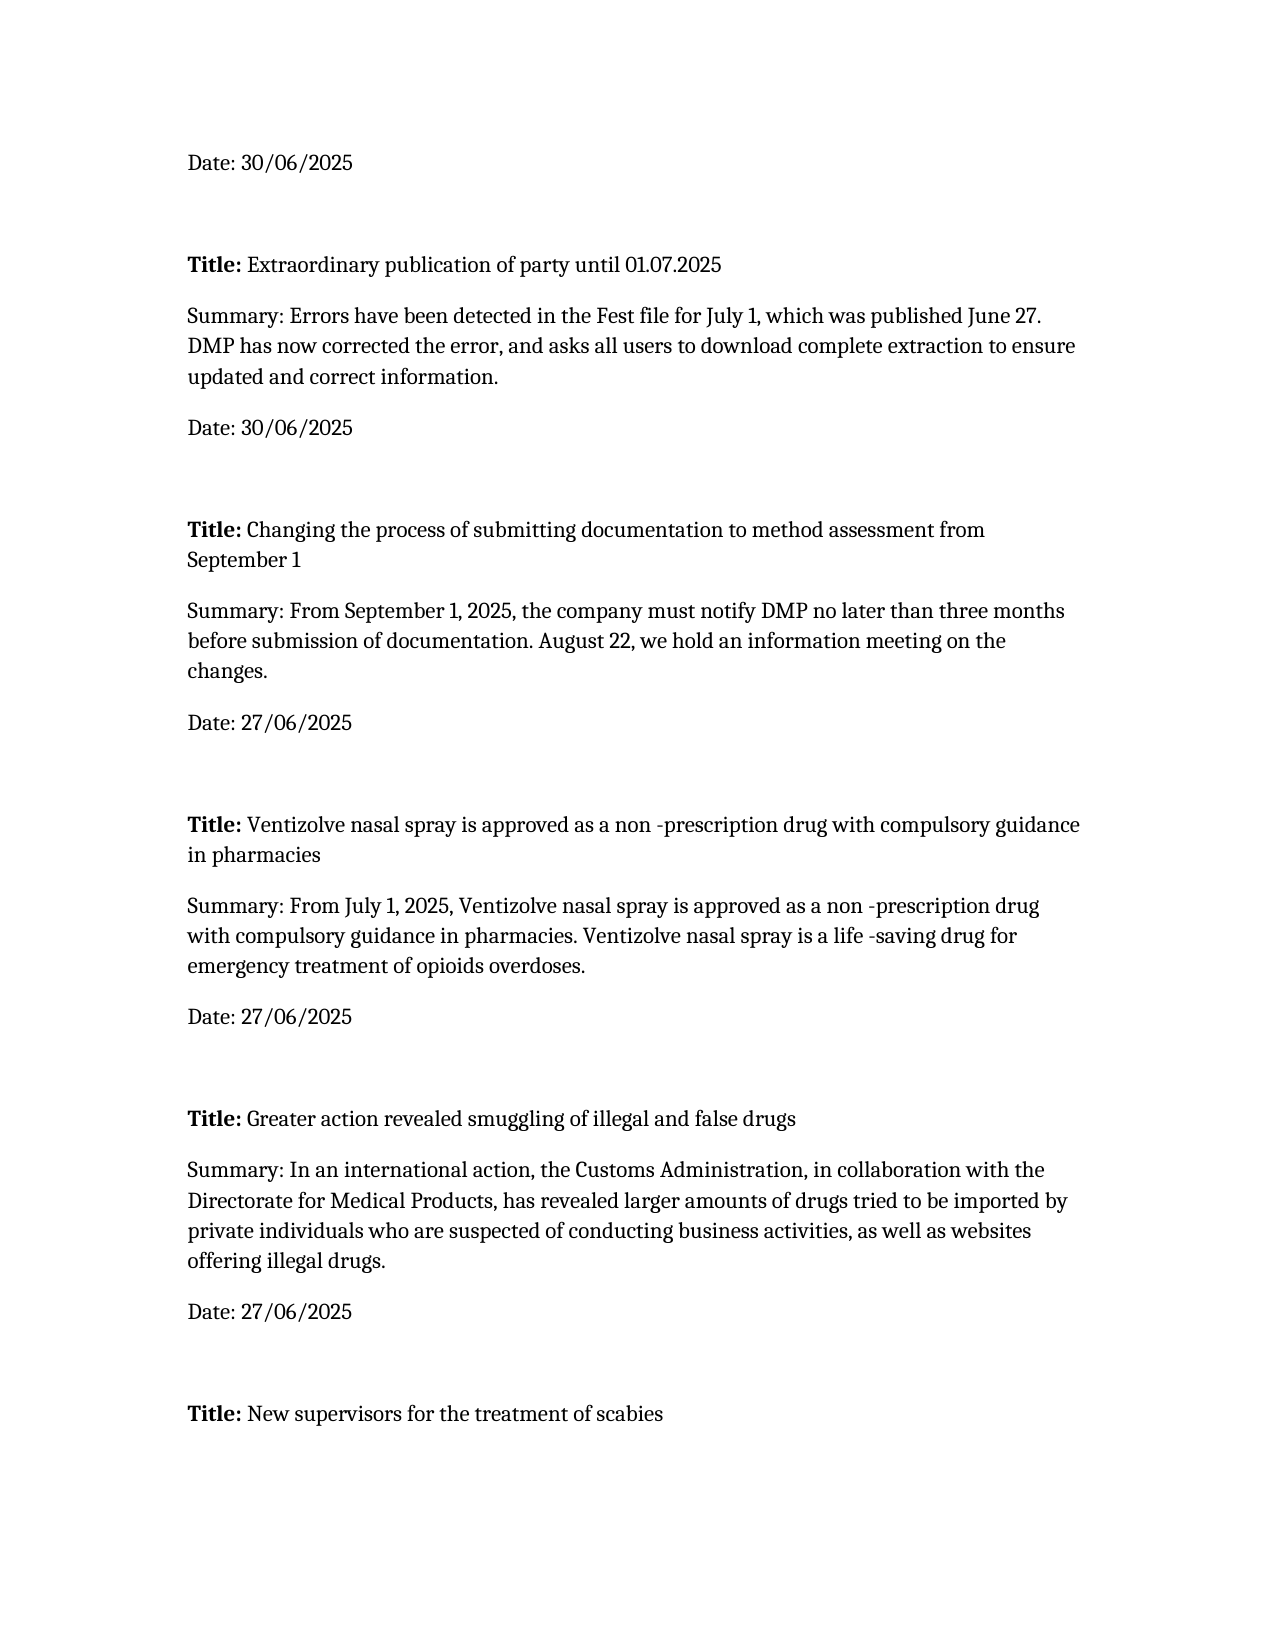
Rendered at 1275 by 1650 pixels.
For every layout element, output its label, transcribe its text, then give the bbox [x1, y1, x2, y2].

text Date: 30/06/2025 [187, 414, 1087, 441]
text Title: New supervisors for the treatment of scabies [187, 1401, 1087, 1427]
text Summary: In an international action, the Customs Administration, in collaboration with the Directorate for Medical Products, has revealed larger amounts of drugs tried to be imported by private individuals who are suspected of conducting business activities, as well as websites offering illegal drugs. [187, 1157, 1087, 1274]
text Title: Greater action revealed smuggling of illegal and false drugs [187, 1106, 1087, 1133]
text Title: Ventizolve nasal spray is approved as a non -prescription drug with compulsory guidance in pharmacies [187, 811, 1087, 868]
text Title: Changing the process of submitting documentation to method assessment from September 1 [187, 517, 1087, 573]
text Summary: From July 1, 2025, Ventizolve nasal spray is approved as a non -prescription drug with compulsory guidance in pharmacies. Ventizolve nasal spray is a life -saving drug for emergency treatment of opioids overdoses. [187, 893, 1087, 979]
text Summary: Errors have been detected in the Fest file for July 1, which was published June 27. DMP has now corrected the error, and asks all users to download complete extraction to ensure updated and correct information. [187, 303, 1087, 390]
text Title: Extraordinary publication of party until 01.07.2025 [187, 252, 1087, 278]
text Date: 27/06/2025 [187, 1299, 1087, 1325]
text Summary: From September 1, 2025, the company must notify DMP no later than three months before submission of documentation. August 22, we hold an information meeting on the changes. [187, 598, 1087, 685]
text Date: 27/06/2025 [187, 709, 1087, 736]
text Date: 30/06/2025 [187, 150, 1087, 176]
text Date: 27/06/2025 [187, 1004, 1087, 1031]
